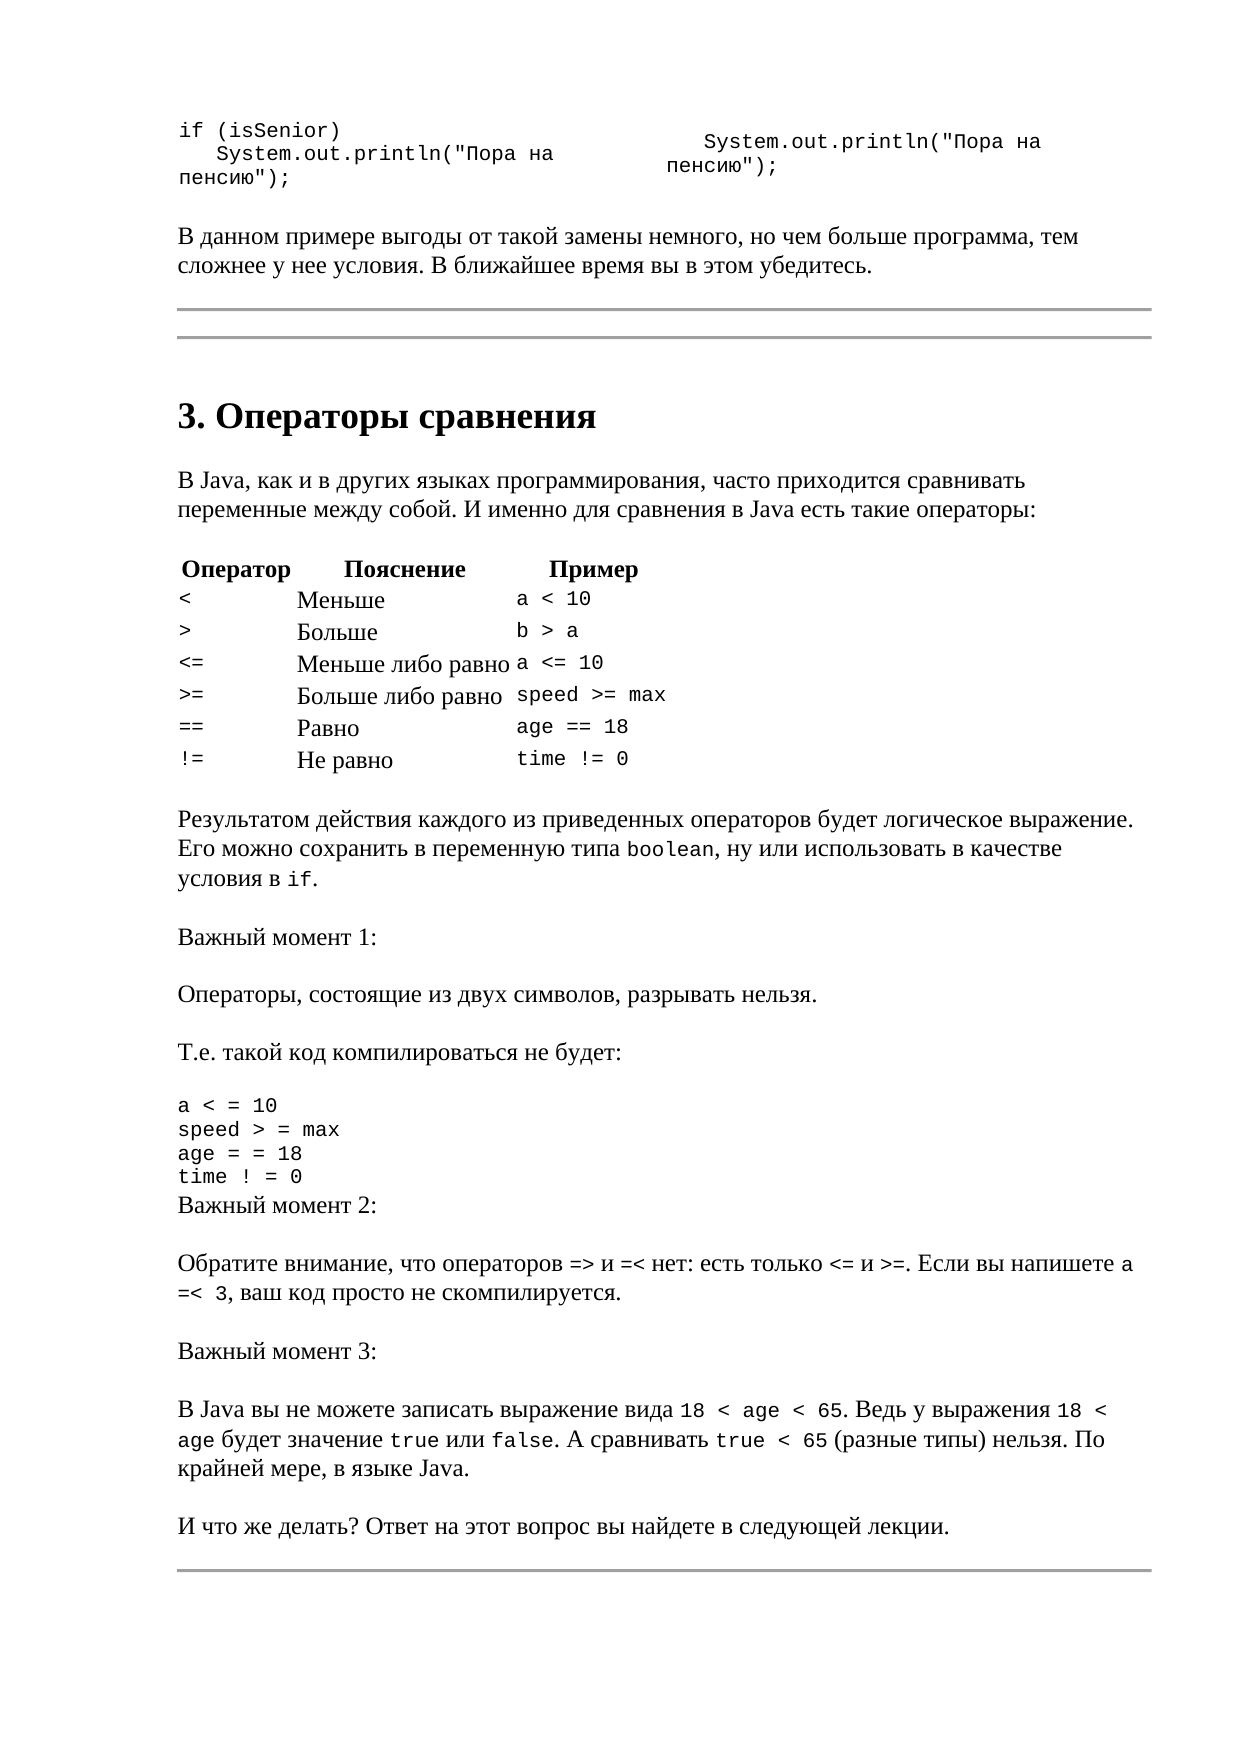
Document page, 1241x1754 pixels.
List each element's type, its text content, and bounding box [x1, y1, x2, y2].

table_cell Меньше либо равно [295, 648, 515, 680]
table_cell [177, 118, 664, 192]
table_cell Больше [295, 616, 515, 648]
text И что же делать? Ответ на этот вопрос вы найдете в следующей лекции. [177, 1511, 1152, 1540]
text Важный момент 3: [177, 1336, 1152, 1365]
table_cell >= [177, 680, 295, 712]
table_header Оператор [177, 552, 295, 584]
table_cell speed >= max [515, 680, 673, 712]
table_cell a <= 10 [515, 648, 673, 680]
table_cell < [177, 584, 295, 616]
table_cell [665, 118, 1152, 192]
table_cell Меньше [295, 584, 515, 616]
table_cell > [177, 616, 295, 648]
table_cell Равно [295, 712, 515, 743]
table_cell == [177, 712, 295, 743]
text a < = 10 [177, 1095, 1152, 1119]
text 3. Операторы сравнения [177, 393, 1152, 436]
text Важный момент 2: [177, 1190, 1152, 1219]
text В Java вы не можете записать выражение вида 18 < age < 65. Ведь у выражения 18 < age будет значение true или false. А сравнивать true < 65 (разные типы) нельзя. По крайней мере, в языке Java. [177, 1394, 1152, 1482]
table_cell time != 0 [515, 744, 673, 775]
text Операторы, состоящие из двух символов, разрывать нельзя. [177, 979, 1152, 1008]
text time ! = 0 [177, 1166, 1152, 1190]
text Обратите внимание, что операторов => и =< нет: есть только <= и >=. Если вы напишете a =< 3, ваш код просто не скомпилируется. [177, 1248, 1152, 1307]
table_cell Больше либо равно [295, 680, 515, 712]
text В Java, как и в других языках программирования, часто приходится сравнивать переменные между собой. И именно для сравнения в Java есть такие операторы: [177, 466, 1152, 523]
text age = = 18 [177, 1143, 1152, 1166]
table_cell a < 10 [515, 584, 673, 616]
table_cell b > a [515, 616, 673, 648]
table_header Пояснение [295, 552, 515, 584]
text В данном примере выгоды от такой замены немного, но чем больше программа, тем сложнее у нее условия. В ближайшее время вы в этом убедитесь. [177, 221, 1152, 279]
text Результатом действия каждого из приведенных операторов будет логическое выражение. Его можно сохранить в переменную типа boolean, ну или использовать в качестве условия в if. [177, 804, 1152, 892]
table_header Пример [515, 552, 673, 584]
table_cell Не равно [295, 744, 515, 775]
text speed > = max [177, 1119, 1152, 1143]
text Важный момент 1: [177, 922, 1152, 950]
table_cell age == 18 [515, 712, 673, 743]
table_cell != [177, 744, 295, 775]
table_cell <= [177, 648, 295, 680]
text Т.е. такой код компилироваться не будет: [177, 1037, 1152, 1066]
